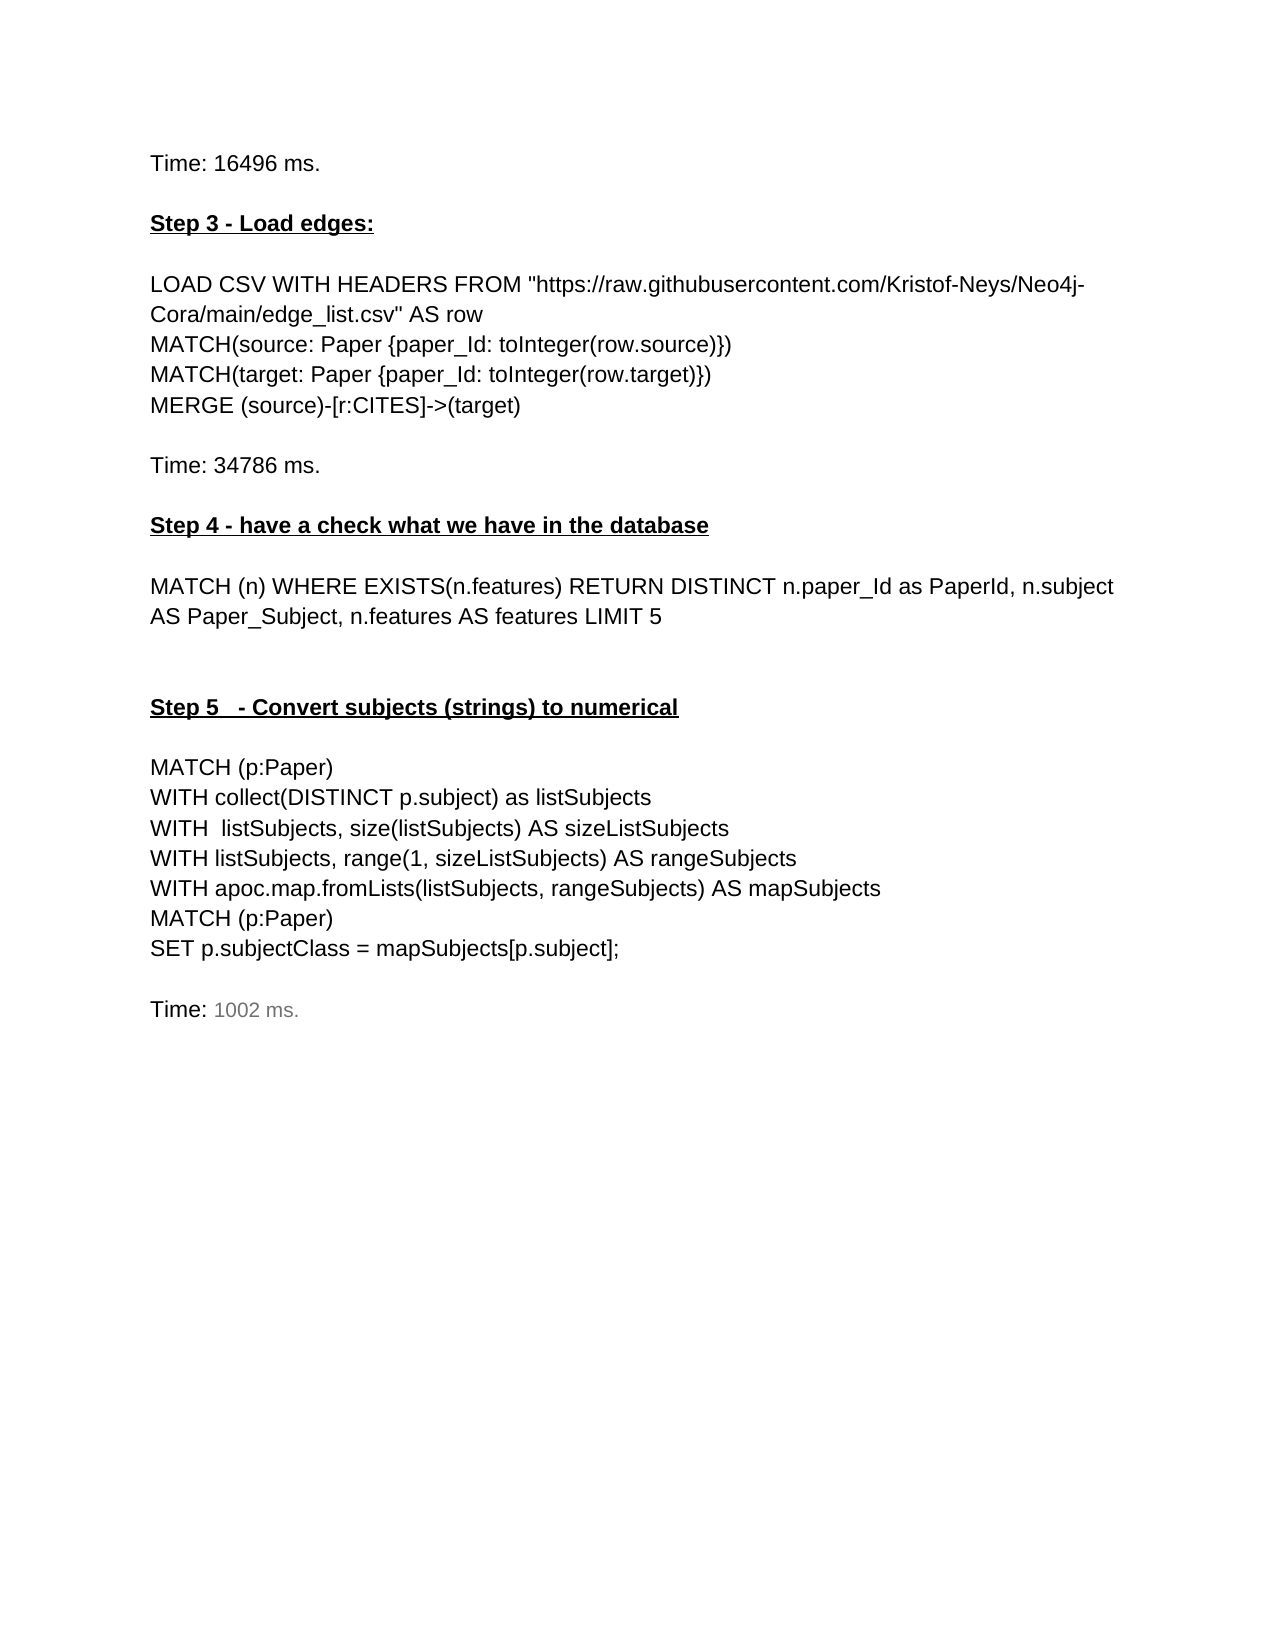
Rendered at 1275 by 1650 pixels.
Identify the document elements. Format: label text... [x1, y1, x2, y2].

text MATCH(source: Paper {paper_Id: toInteger(row.source)}) [150, 331, 1125, 358]
text MATCH(target: Paper {paper_Id: toInteger(row.target)}) [150, 361, 1125, 388]
text Step 3 - Load edges: [150, 210, 1125, 237]
text MATCH (p:Paper) [150, 905, 1125, 932]
text Step 4 - have a check what we have in the database [150, 512, 1125, 539]
text WITH listSubjects, size(listSubjects) AS sizeListSubjects [150, 814, 1125, 841]
text MATCH (p:Paper) [150, 754, 1125, 781]
text Step 5 - Convert subjects (strings) to numerical [150, 694, 1125, 720]
text MERGE (source)-[r:CITES]->(target) [150, 392, 1125, 418]
text MATCH (n) WHERE EXISTS(n.features) RETURN DISTINCT n.paper_Id as PaperId, n.subject AS Paper_Subject, n.features AS features LIMIT 5 [150, 573, 1125, 629]
text WITH collect(DISTINCT p.subject) as listSubjects [150, 784, 1125, 811]
text Time: 34786 ms. [150, 452, 1125, 478]
text Time: 16496 ms. [150, 150, 1125, 176]
text LOAD CSV WITH HEADERS FROM "https://raw.githubusercontent.com/Kristof-Neys/Neo4j-Cora/main/edge_list.csv" AS row [150, 271, 1125, 327]
text SET p.subjectClass = mapSubjects[p.subject]; [150, 935, 1125, 962]
text WITH listSubjects, range(1, sizeListSubjects) AS rangeSubjects [150, 845, 1125, 871]
text WITH apoc.map.fromLists(listSubjects, rangeSubjects) AS mapSubjects [150, 875, 1125, 901]
text Time: 1002 ms. [150, 996, 1125, 1022]
